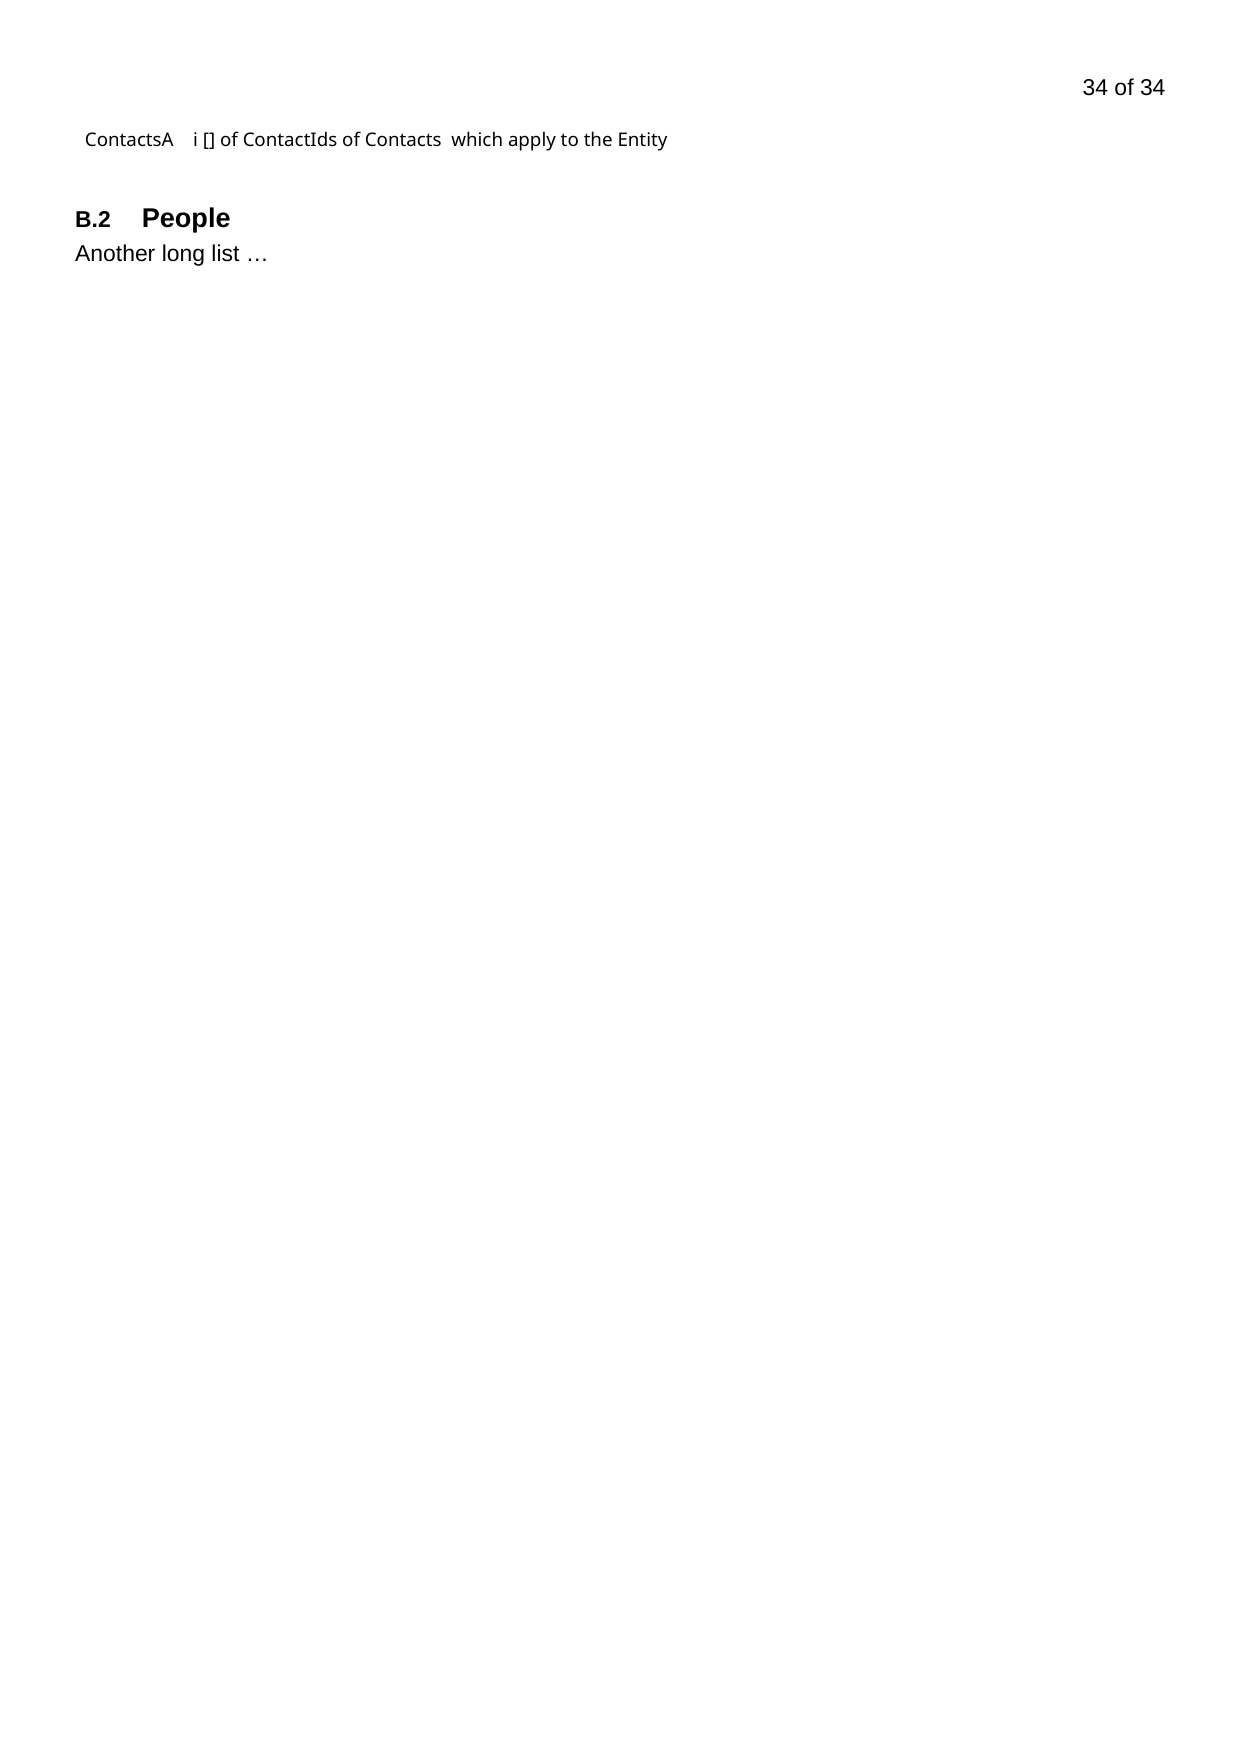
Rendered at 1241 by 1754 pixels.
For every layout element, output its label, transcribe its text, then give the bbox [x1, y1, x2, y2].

text Another long list … [75, 240, 1165, 266]
subtitle People [75, 202, 1165, 234]
text ContactsA i [] of ContactIds of Contacts which apply to the Entity [75, 126, 1165, 152]
